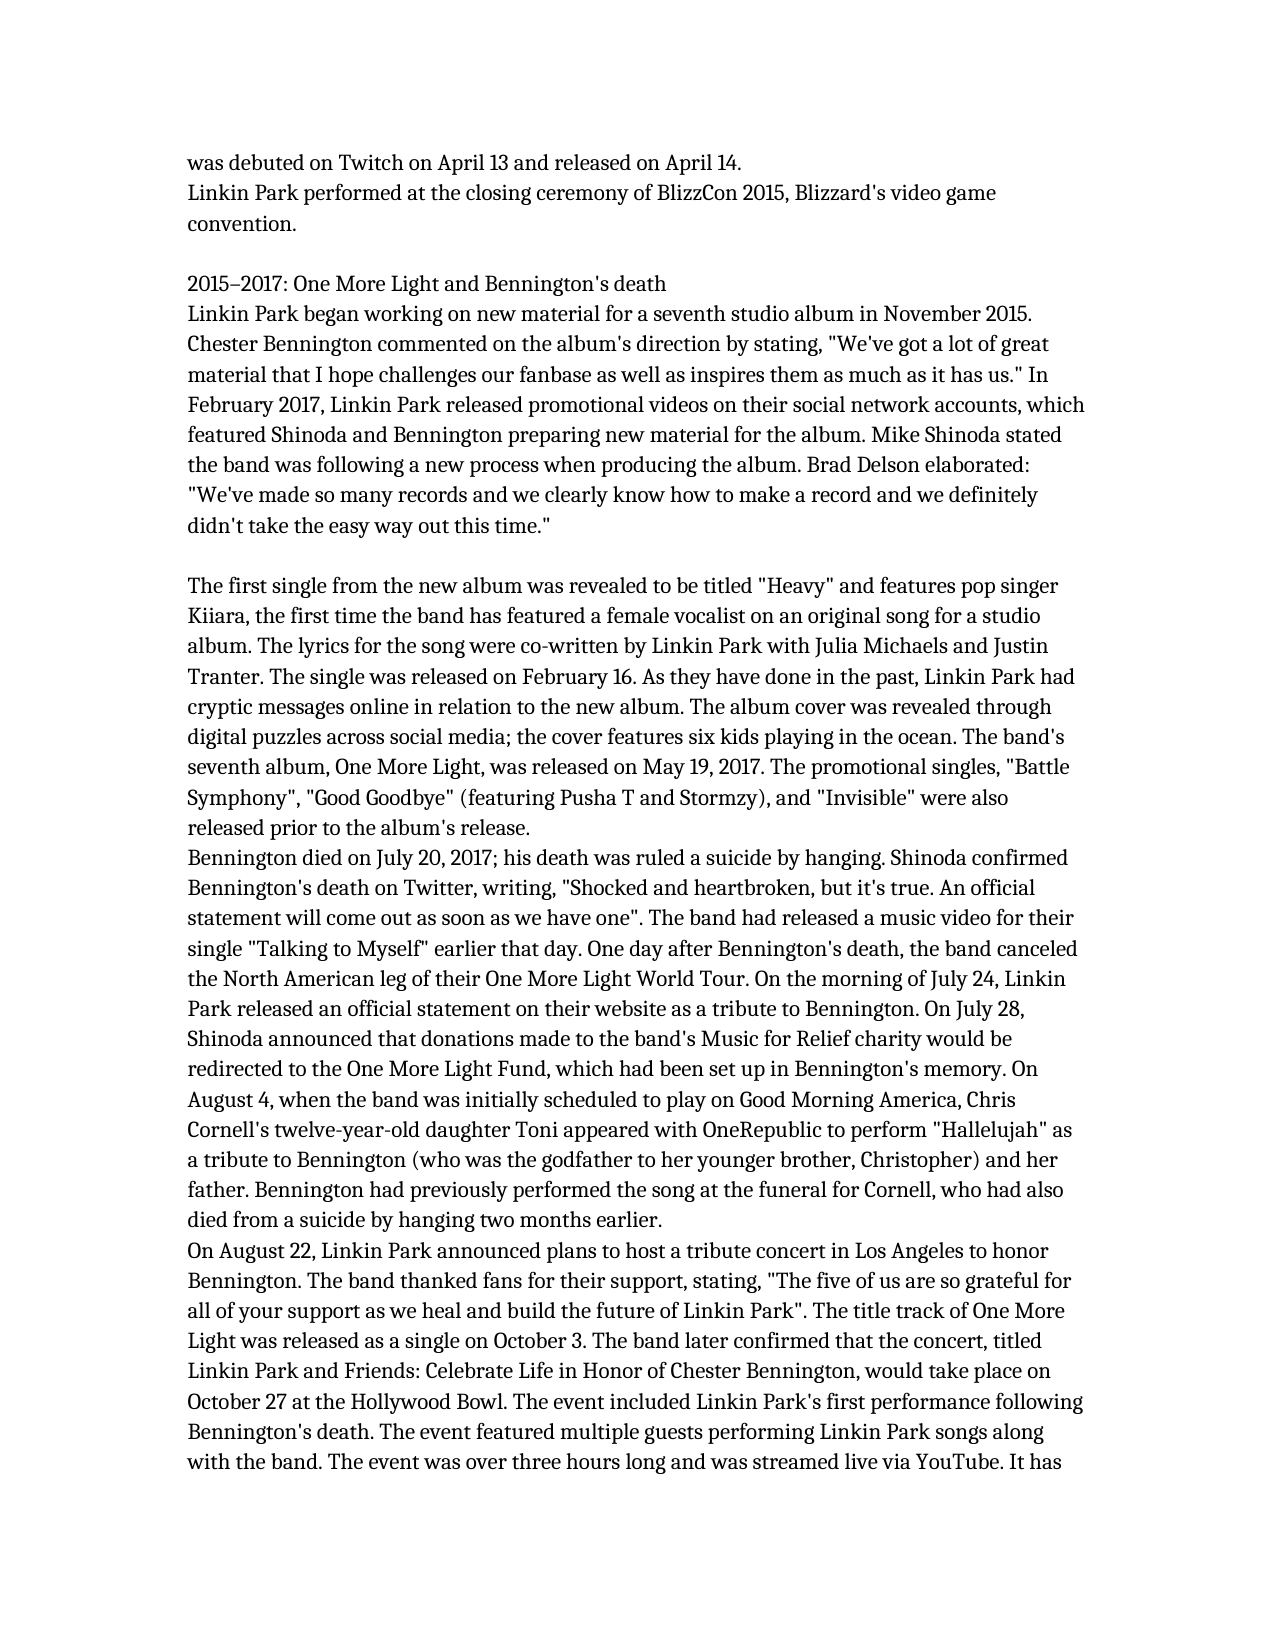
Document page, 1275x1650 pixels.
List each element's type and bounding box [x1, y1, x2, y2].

text [187, 150, 1087, 1475]
